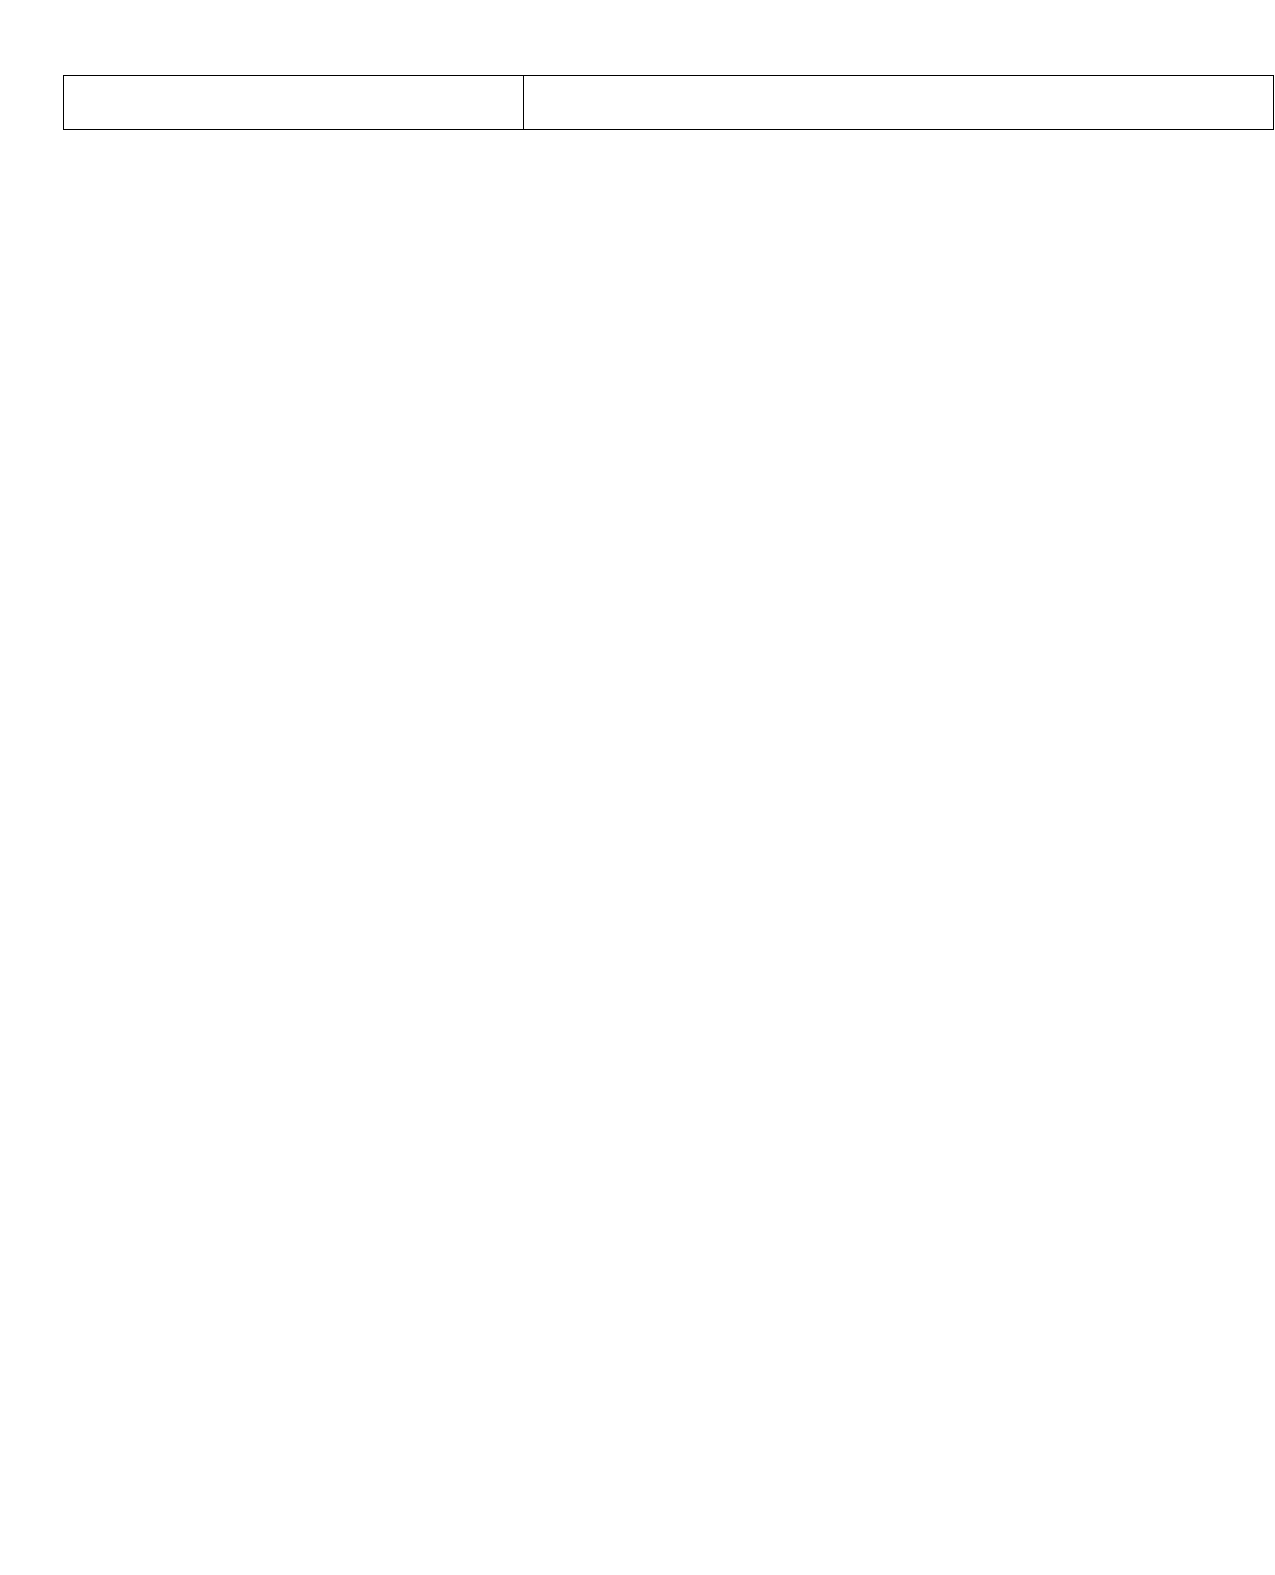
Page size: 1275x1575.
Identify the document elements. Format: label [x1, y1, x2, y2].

table_cell [524, 76, 1273, 129]
table_cell [64, 76, 523, 129]
